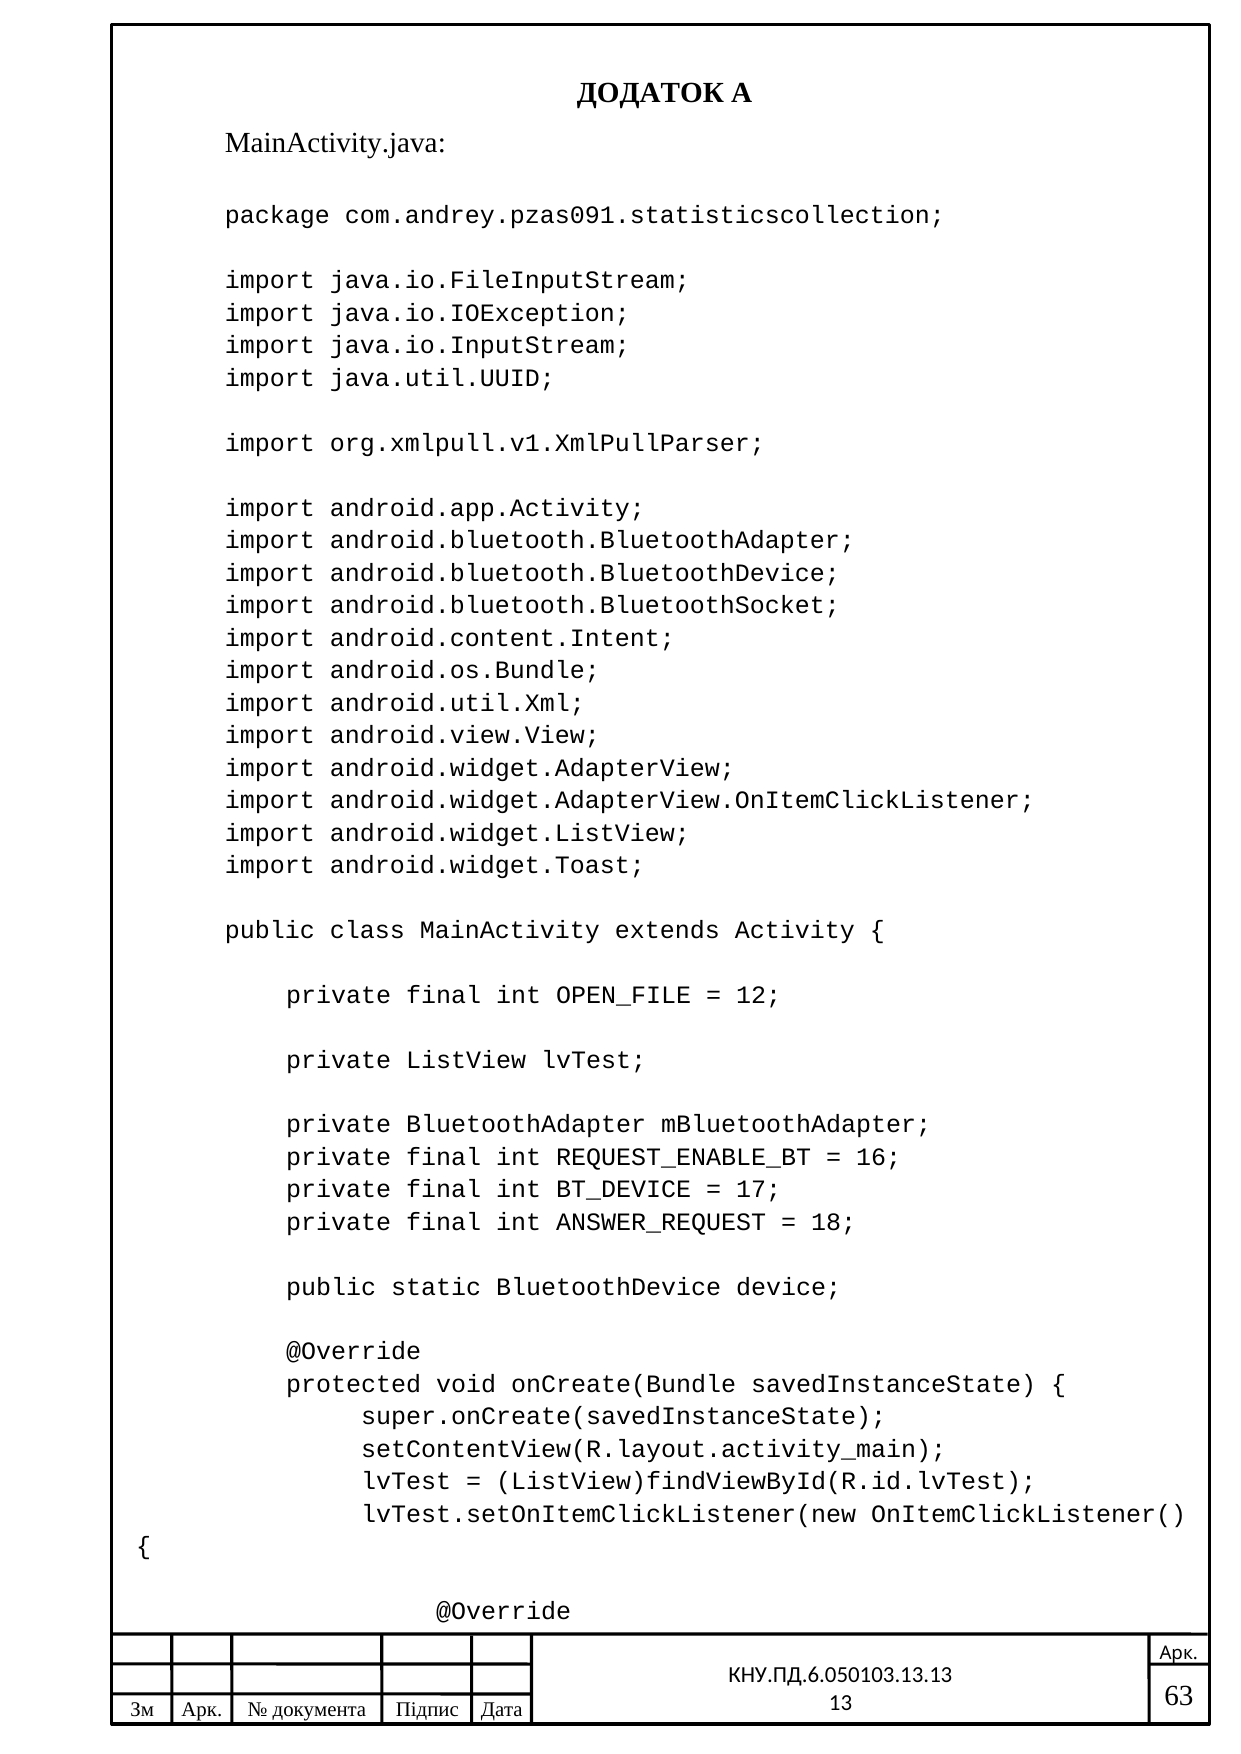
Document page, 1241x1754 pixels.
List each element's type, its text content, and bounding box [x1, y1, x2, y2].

text import android.bluetooth.BluetoothSocket; [136, 593, 1193, 621]
text import java.io.IOException; [136, 300, 1193, 328]
text package com.andrey.pzas091.statisticscollection; [136, 203, 1193, 231]
text import java.io.InputStream; [136, 333, 1193, 361]
text import java.util.UUID; [136, 365, 1193, 393]
text @Override [136, 1339, 1193, 1367]
text import android.view.View; [136, 723, 1193, 751]
text private BluetoothAdapter mBluetoothAdapter; [136, 1112, 1193, 1140]
text import android.app.Activity; [136, 495, 1193, 523]
text MainActivity.java: [136, 126, 1193, 159]
text import android.bluetooth.BluetoothDevice; [136, 560, 1193, 588]
text import android.widget.ListView; [136, 820, 1193, 848]
text lvTest.setOnItemClickListener(new OnItemClickListener() { [136, 1501, 1193, 1562]
text protected void onCreate(Bundle savedInstanceState) { [136, 1371, 1193, 1400]
text import java.io.FileInputStream; [136, 268, 1193, 296]
text @Override [136, 1599, 1193, 1627]
text private final int REQUEST_ENABLE_BT = 16; [136, 1144, 1193, 1173]
text private final int OPEN_FILE = 12; [136, 983, 1193, 1011]
text public class MainActivity extends Activity { [136, 918, 1193, 946]
text import android.os.Bundle; [136, 658, 1193, 686]
text import android.widget.AdapterView; [136, 755, 1193, 783]
text private final int BT_DEVICE = 17; [136, 1177, 1193, 1205]
text super.onCreate(savedInstanceState); [136, 1404, 1193, 1432]
text import android.util.Xml; [136, 690, 1193, 718]
text import android.widget.Toast; [136, 853, 1193, 881]
text import android.widget.AdapterView.OnItemClickListener; [136, 788, 1193, 816]
text private ListView lvTest; [136, 1047, 1193, 1076]
text lvTest = (ListView)findViewById(R.id.lvTest); [136, 1469, 1193, 1497]
subtitle ДОДАТОК А [136, 75, 1193, 109]
text private final int ANSWER_REQUEST = 18; [136, 1209, 1193, 1238]
text public static BluetoothDevice device; [136, 1274, 1193, 1303]
text import android.content.Intent; [136, 625, 1193, 653]
text import android.bluetooth.BluetoothAdapter; [136, 528, 1193, 556]
text setContentView(R.layout.activity_main); [136, 1436, 1193, 1465]
text import org.xmlpull.v1.XmlPullParser; [136, 430, 1193, 458]
